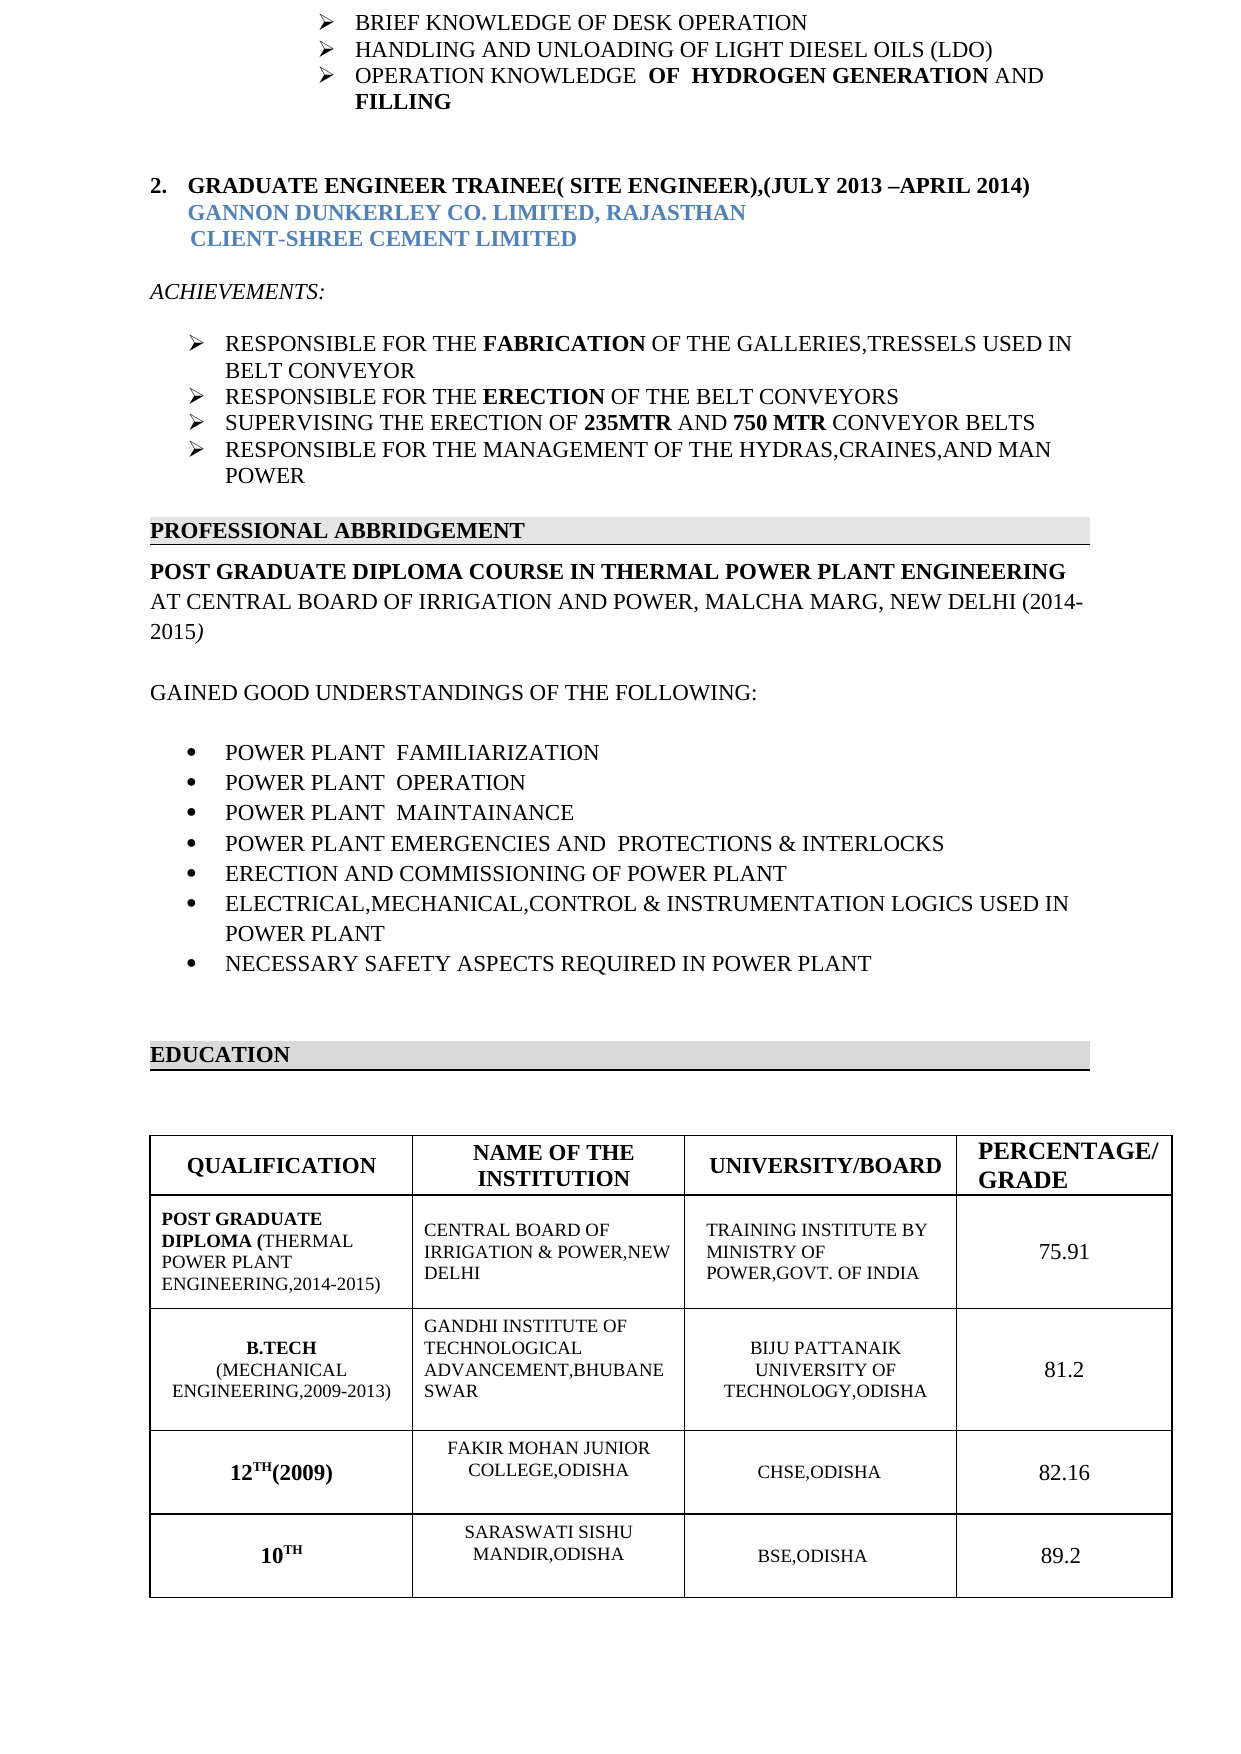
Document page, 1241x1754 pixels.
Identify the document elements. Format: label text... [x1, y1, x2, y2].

list OPERATION KNOWLEDGE OF HYDROGEN GENERATION AND FILLING [317, 62, 1090, 115]
table_cell POST GRADUATE DIPLOMA (THERMAL POWER PLANT ENGINEERING,2014-2015) [151, 1196, 412, 1308]
table_cell GANDHI INSTITUTE OF TECHNOLOGICAL ADVANCEMENT,BHUBANESWAR [413, 1309, 684, 1429]
list POWER PLANT OPERATION [187, 769, 1090, 796]
list SUPERVISING THE ERECTION OF 235MTR AND 750 MTR CONVEYOR BELTS [187, 409, 1090, 436]
list ERECTION AND COMMISSIONING OF POWER PLANT [187, 860, 1090, 886]
table_cell CENTRAL BOARD OF IRRIGATION & POWER,NEW DELHI [413, 1196, 684, 1308]
list BRIEF KNOWLEDGE OF DESK OPERATION [317, 9, 1090, 36]
table_header NAME OF THE INSTITUTION [413, 1136, 684, 1194]
list GRADUATE ENGINEER TRAINEE( SITE ENGINEER),(JULY 2013 –APRIL 2014) [150, 172, 1090, 199]
list ELECTRICAL,MECHANICAL,CONTROL & INSTRUMENTATION LOGICS USED IN POWER PLANT [187, 890, 1090, 947]
text EDUCATION [150, 1041, 1090, 1069]
table_cell FAKIR MOHAN JUNIOR COLLEGE,ODISHA [413, 1431, 684, 1513]
table_cell B.TECH (MECHANICAL ENGINEERING,2009-2013) [151, 1309, 412, 1429]
table_header PERCENTAGE/GRADE [957, 1136, 1171, 1194]
table_cell 82.16 [957, 1431, 1171, 1513]
table_cell 89.2 [957, 1515, 1171, 1597]
table_header QUALIFICATION [151, 1136, 412, 1194]
table_cell 81.2 [957, 1309, 1171, 1429]
table_cell CHSE,ODISHA [685, 1431, 956, 1513]
list RESPONSIBLE FOR THE FABRICATION OF THE GALLERIES,TRESSELS USED IN BELT CONVEYOR [187, 330, 1090, 383]
table_header UNIVERSITY/BOARD [685, 1136, 956, 1194]
list HANDLING AND UNLOADING OF LIGHT DIESEL OILS (LDO) [317, 36, 1090, 62]
table_cell SARASWATI SISHU MANDIR,ODISHA [413, 1515, 684, 1597]
list POWER PLANT MAINTAINANCE [187, 799, 1090, 826]
list POWER PLANT EMERGENCIES AND PROTECTIONS & INTERLOCKS [187, 829, 1090, 856]
table_cell TRAINING INSTITUTE BY MINISTRY OF POWER,GOVT. OF INDIA [685, 1196, 956, 1308]
table_cell 75.91 [957, 1196, 1171, 1308]
table_cell BIJU PATTANAIK UNIVERSITY OF TECHNOLOGY,ODISHA [685, 1309, 956, 1429]
list POWER PLANT FAMILIARIZATION [187, 739, 1090, 765]
table_cell 10TH [151, 1515, 412, 1597]
list RESPONSIBLE FOR THE ERECTION OF THE BELT CONVEYORS [187, 383, 1090, 409]
text ACHIEVEMENTS: [150, 278, 1090, 304]
text CLIENT-SHREE CEMENT LIMITED [150, 225, 1090, 251]
list GANNON DUNKERLEY CO. LIMITED, RAJASTHAN [187, 199, 1090, 225]
text POST GRADUATE DIPLOMA COURSE IN THERMAL POWER PLANT ENGINEERING AT CENTRAL BOARD OF IRRIGATION AND POWER, MALCHA MARG, NEW DELHI (2014-2015) [150, 558, 1090, 644]
text GAINED GOOD UNDERSTANDINGS OF THE FOLLOWING: [150, 678, 1090, 705]
list NECESSARY SAFETY ASPECTS REQUIRED IN POWER PLANT [187, 950, 1090, 977]
text PROFESSIONAL ABBRIDGEMENT [150, 517, 1090, 544]
table_cell BSE,ODISHA [685, 1515, 956, 1597]
table_cell 12TH(2009) [151, 1431, 412, 1513]
list RESPONSIBLE FOR THE MANAGEMENT OF THE HYDRAS,CRAINES,AND MAN POWER [187, 436, 1090, 488]
